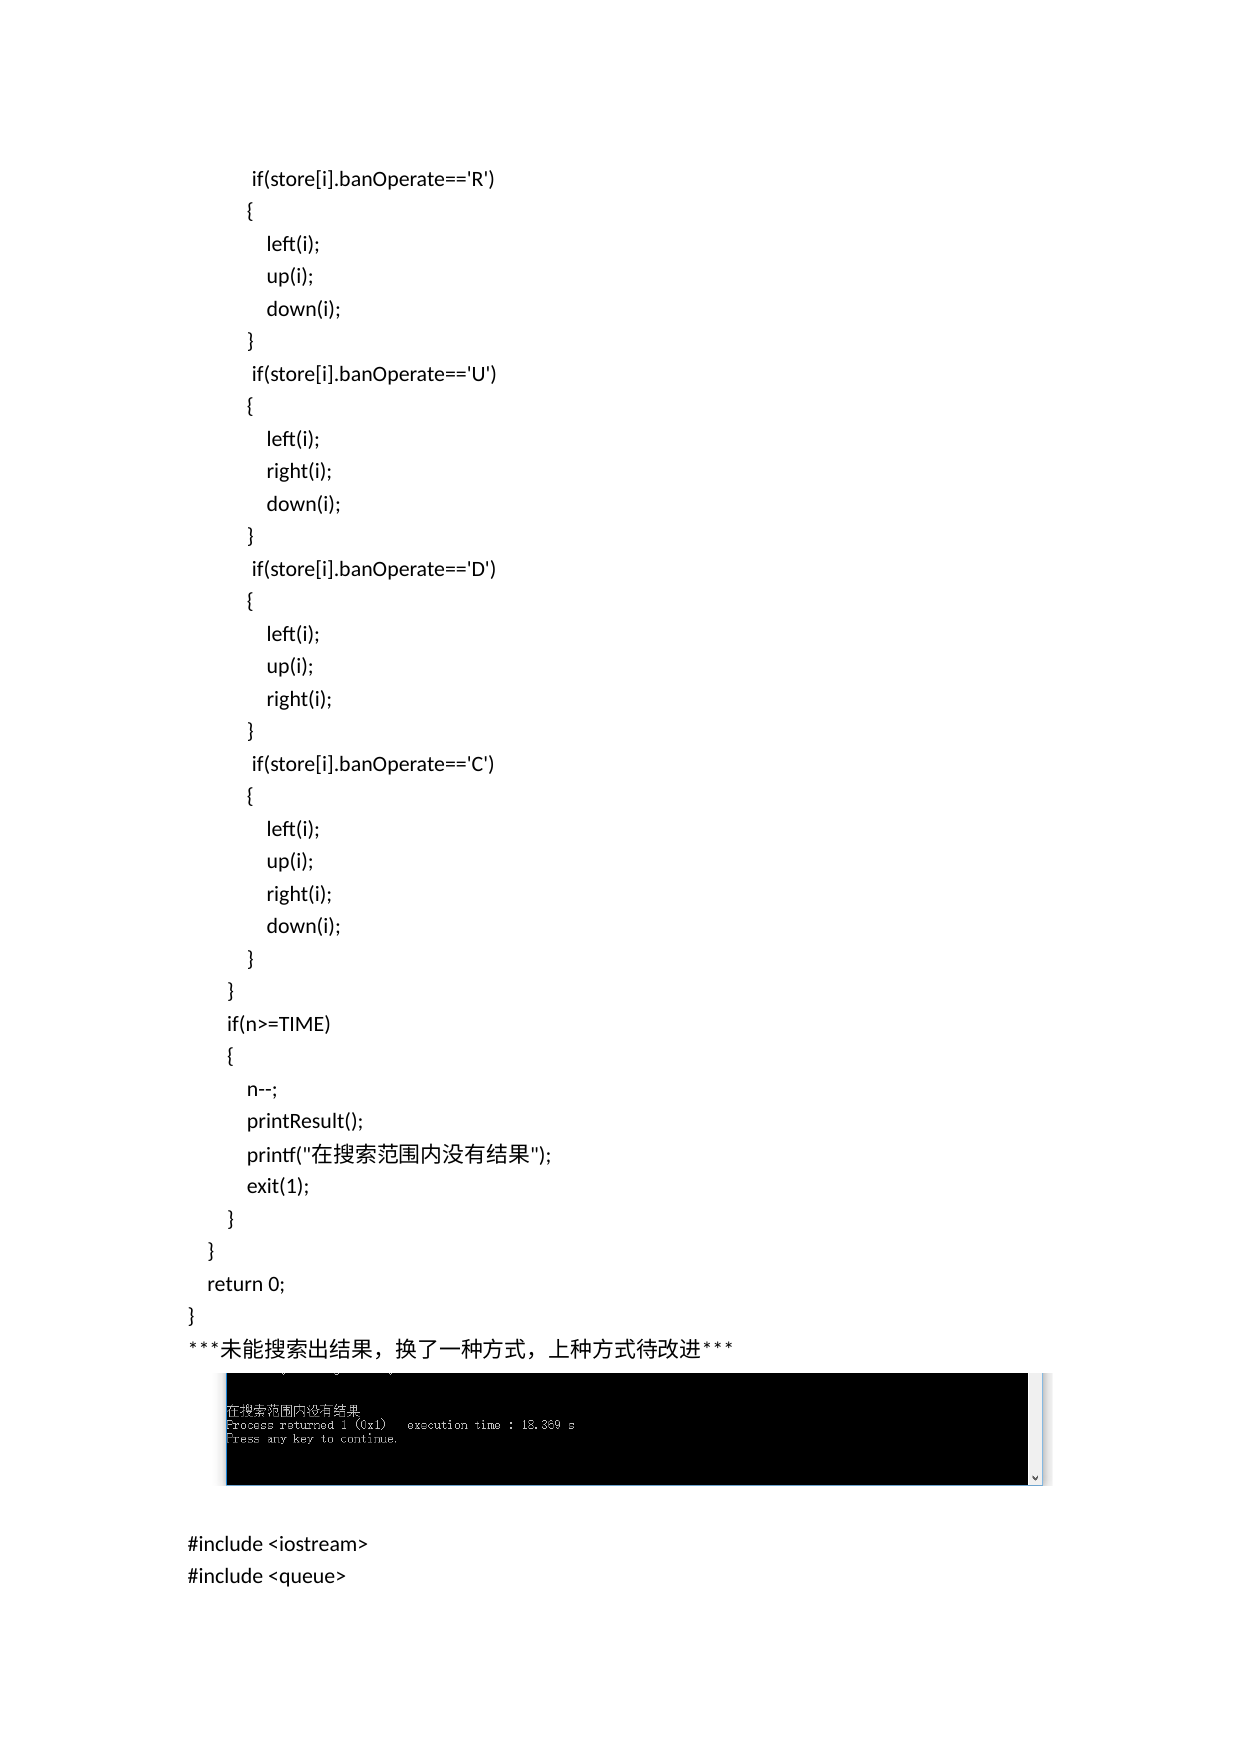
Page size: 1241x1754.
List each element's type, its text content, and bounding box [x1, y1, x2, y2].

text up(i); [187, 649, 1053, 682]
text #include <iostream> [187, 1527, 1053, 1559]
text exit(1); [187, 1169, 1053, 1202]
text printf("在搜索范围内没有结果"); [187, 1137, 1053, 1169]
text up(i); [187, 844, 1053, 877]
text if(store[i].banOperate=='U') [187, 357, 1053, 389]
text left(i); [187, 227, 1053, 259]
text down(i); [187, 487, 1053, 519]
text } [187, 974, 1053, 1007]
text } [187, 942, 1053, 974]
text } [187, 1202, 1053, 1234]
picture [187, 1373, 1053, 1486]
text { [187, 1039, 1053, 1072]
text right(i); [187, 877, 1053, 909]
text } [187, 1299, 1053, 1332]
text ***未能搜索出结果，换了一种方式，上种方式待改进*** [187, 1332, 1053, 1364]
text { [187, 584, 1053, 617]
text up(i); [187, 259, 1053, 292]
text } [187, 714, 1053, 747]
text left(i); [187, 617, 1053, 649]
text if(store[i].banOperate=='D') [187, 552, 1053, 584]
text { [187, 389, 1053, 422]
text { [187, 779, 1053, 812]
text left(i); [187, 812, 1053, 844]
text } [187, 324, 1053, 357]
text #include <queue> [187, 1559, 1053, 1592]
text if(store[i].banOperate=='R') [187, 162, 1053, 194]
text right(i); [187, 682, 1053, 714]
text if(store[i].banOperate=='C') [187, 747, 1053, 779]
text right(i); [187, 454, 1053, 487]
text if(n>=TIME) [187, 1007, 1053, 1039]
text down(i); [187, 292, 1053, 324]
text return 0; [187, 1267, 1053, 1299]
text { [187, 194, 1053, 227]
text } [187, 1234, 1053, 1267]
text n--; [187, 1072, 1053, 1104]
text down(i); [187, 909, 1053, 942]
text } [187, 519, 1053, 552]
text left(i); [187, 422, 1053, 454]
text printResult(); [187, 1104, 1053, 1137]
